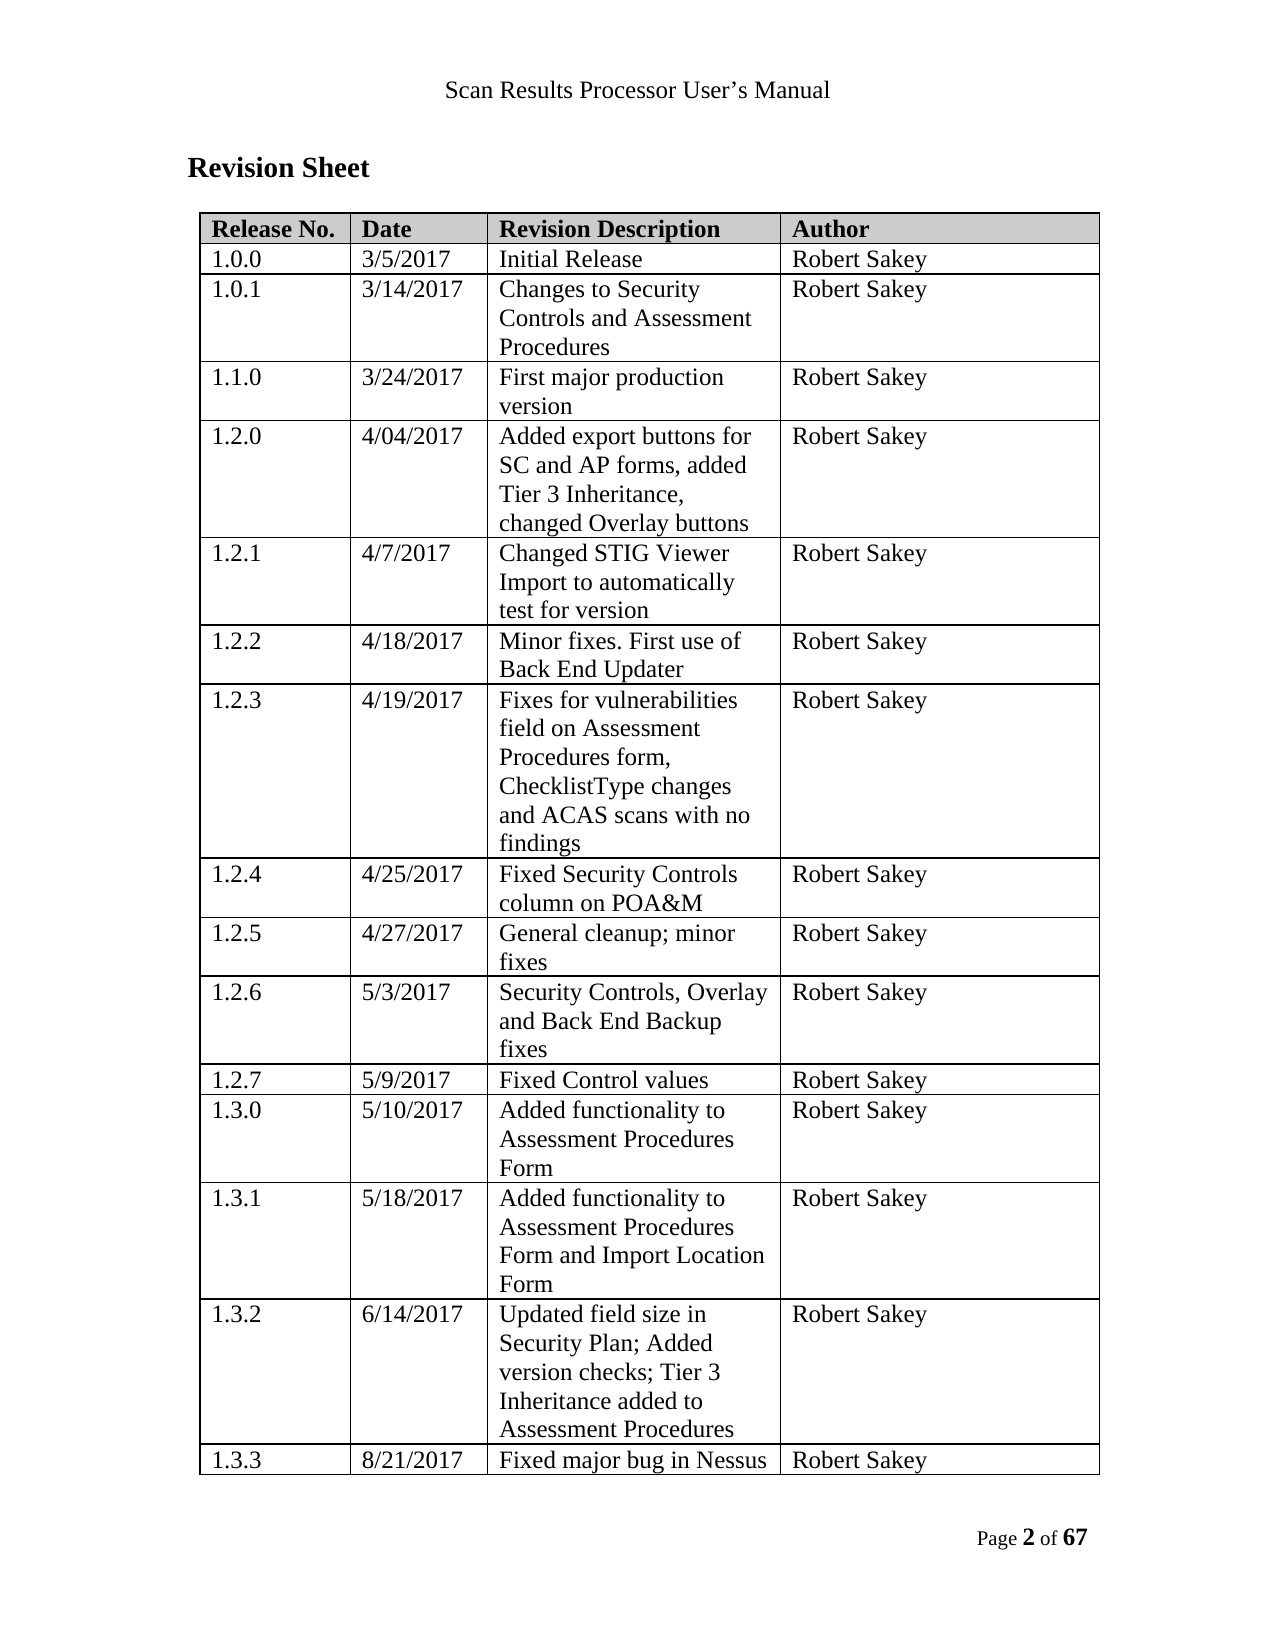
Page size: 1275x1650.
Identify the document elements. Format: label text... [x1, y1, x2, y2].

table_cell Initial Release [488, 244, 780, 273]
table_cell Added export buttons for SC and AP forms, added Tier 3 Inheritance, changed Overlay buttons [488, 421, 780, 536]
table_header Release No. [201, 214, 350, 243]
table_cell 1.3.1 [201, 1183, 350, 1298]
table_cell 4/04/2017 [351, 421, 487, 536]
table_cell 6/14/2017 [351, 1300, 487, 1443]
table_cell First major production version [488, 362, 780, 420]
table_cell 3/5/2017 [351, 244, 487, 273]
table_cell Robert Sakey [781, 421, 1099, 536]
table_cell 4/25/2017 [351, 859, 487, 916]
table_header Revision Description [488, 214, 780, 243]
table_cell 3/24/2017 [351, 362, 487, 420]
table_cell 1.2.6 [201, 977, 350, 1063]
table_header Author [781, 214, 1099, 243]
table_cell 1.0.0 [201, 244, 350, 273]
table_cell Changes to Security Controls and Assessment Procedures [488, 275, 780, 361]
table_cell 1.2.0 [201, 421, 350, 536]
text Revision Sheet [187, 150, 1087, 183]
table_cell 1.2.2 [201, 626, 350, 683]
table_cell Robert Sakey [781, 1445, 1099, 1473]
table_cell Robert Sakey [781, 275, 1099, 361]
table_cell Robert Sakey [781, 1183, 1099, 1298]
table_cell Fixed Security Controls column on POA&M [488, 859, 780, 916]
table_cell 5/9/2017 [351, 1065, 487, 1093]
table_cell Robert Sakey [781, 685, 1099, 857]
table_cell 1.3.3 [201, 1445, 350, 1473]
table_cell Added functionality to Assessment Procedures Form and Import Location Form [488, 1183, 780, 1298]
table_cell 8/21/2017 [351, 1445, 487, 1473]
table_cell Robert Sakey [781, 1300, 1099, 1443]
table_cell Added functionality to Assessment Procedures Form [488, 1095, 780, 1181]
table_cell 1.0.1 [201, 275, 350, 361]
table_cell 1.2.7 [201, 1065, 350, 1093]
table_cell Robert Sakey [781, 362, 1099, 420]
table_cell Fixes for vulnerabilities field on Assessment Procedures form, ChecklistType changes and ACAS scans with no findings [488, 685, 780, 857]
table_cell Security Controls, Overlay and Back End Backup fixes [488, 977, 780, 1063]
table_cell Robert Sakey [781, 977, 1099, 1063]
table_cell 1.3.2 [201, 1300, 350, 1443]
table_cell 4/27/2017 [351, 918, 487, 975]
table_cell 4/18/2017 [351, 626, 487, 683]
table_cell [488, 1445, 780, 1473]
table_cell 1.3.0 [201, 1095, 350, 1181]
table_cell Robert Sakey [781, 1095, 1099, 1181]
table_cell Fixed Control values [488, 1065, 780, 1093]
table_cell General cleanup; minor fixes [488, 918, 780, 975]
table_cell Robert Sakey [781, 538, 1099, 624]
table_cell Robert Sakey [781, 626, 1099, 683]
table_cell 5/10/2017 [351, 1095, 487, 1181]
table_cell Robert Sakey [781, 859, 1099, 916]
table_cell Robert Sakey [781, 1065, 1099, 1093]
table_cell Updated field size in Security Plan; Added version checks; Tier 3 Inheritance added to Assessment Procedures [488, 1300, 780, 1443]
table_cell 3/14/2017 [351, 275, 487, 361]
table_cell Robert Sakey [781, 918, 1099, 975]
table_header Date [351, 214, 487, 243]
table_cell 1.2.1 [201, 538, 350, 624]
table_cell 1.2.3 [201, 685, 350, 857]
table_cell 1.2.5 [201, 918, 350, 975]
table_cell 4/7/2017 [351, 538, 487, 624]
table_cell 5/3/2017 [351, 977, 487, 1063]
table_cell Robert Sakey [781, 244, 1099, 273]
table_cell 5/18/2017 [351, 1183, 487, 1298]
table_cell 1.2.4 [201, 859, 350, 916]
table_cell Minor fixes. First use of Back End Updater [488, 626, 780, 683]
table_cell 1.1.0 [201, 362, 350, 420]
table_cell 4/19/2017 [351, 685, 487, 857]
table_cell Changed STIG Viewer Import to automatically test for version [488, 538, 780, 624]
